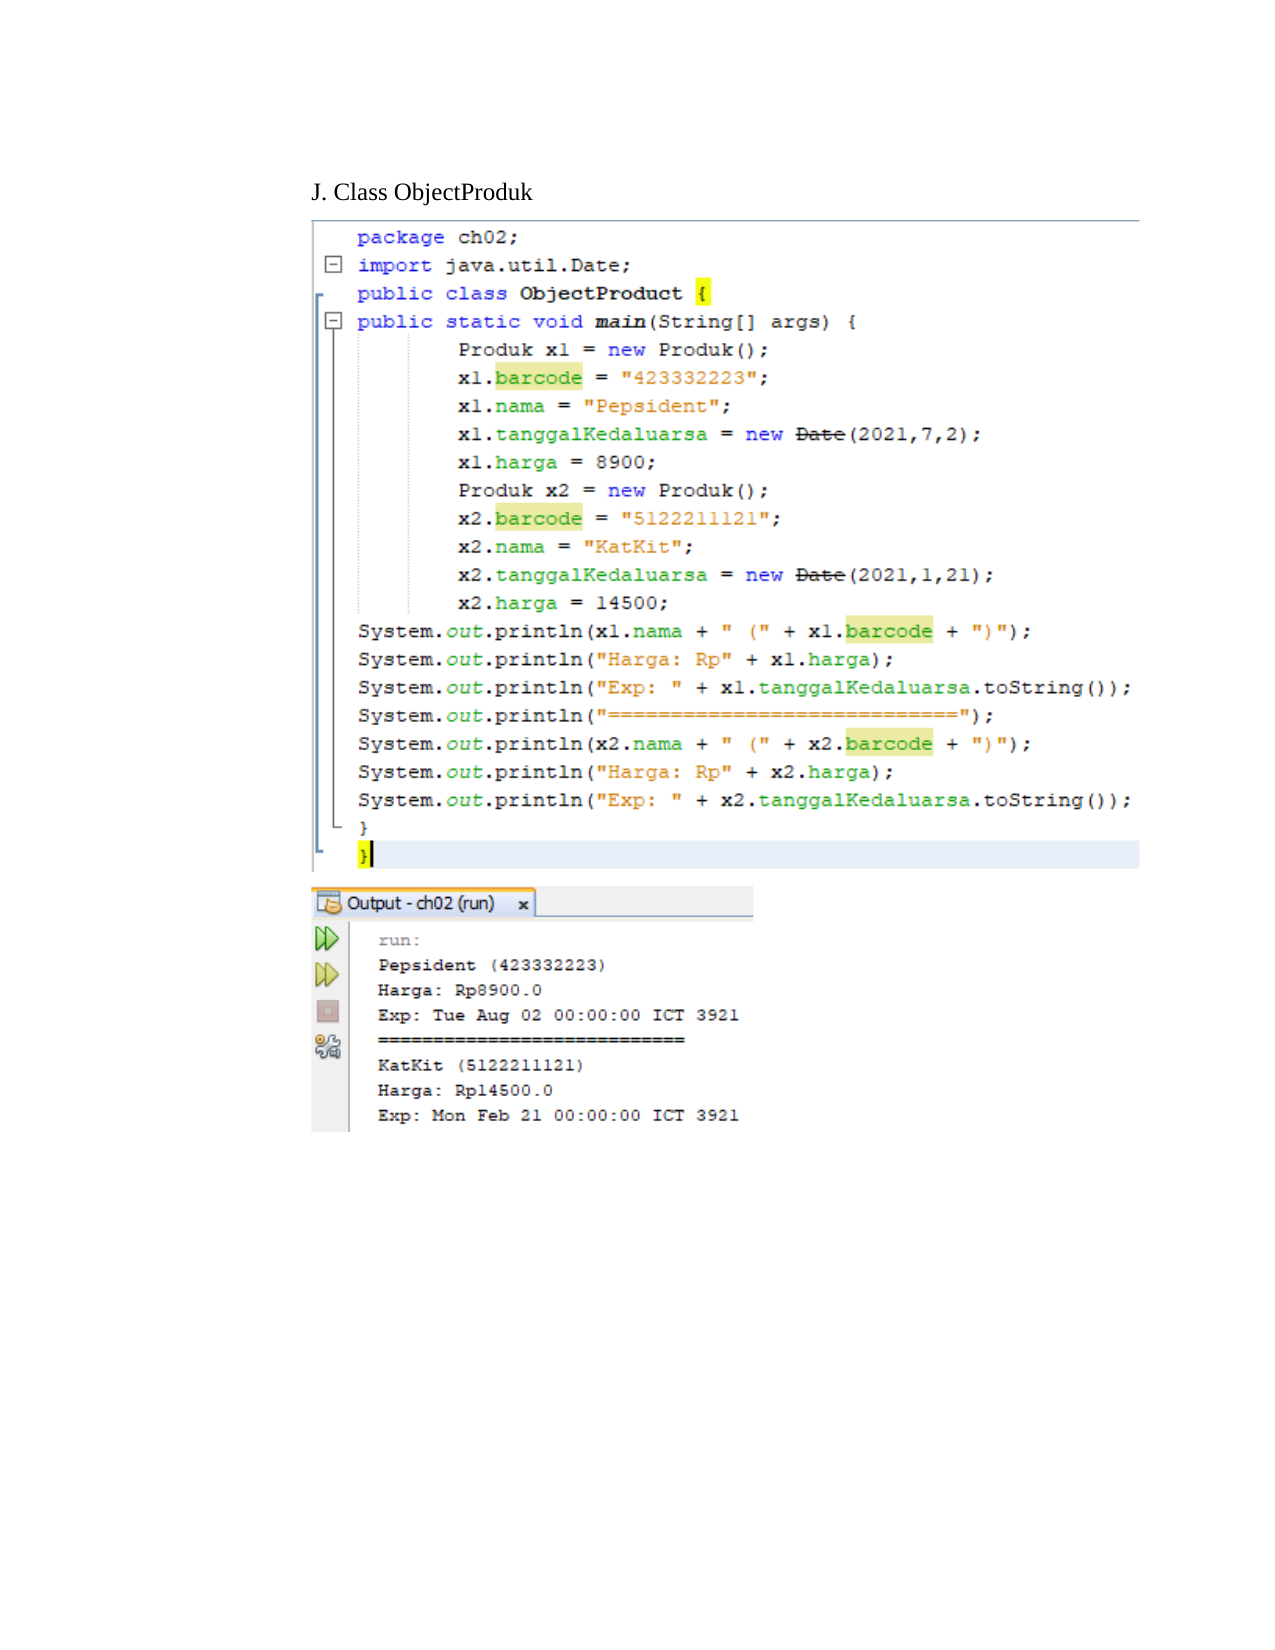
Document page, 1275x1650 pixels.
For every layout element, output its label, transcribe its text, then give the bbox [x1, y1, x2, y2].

list J. Class ObjectProduk [311, 177, 1098, 220]
picture [311, 220, 1140, 872]
picture [311, 886, 754, 1132]
